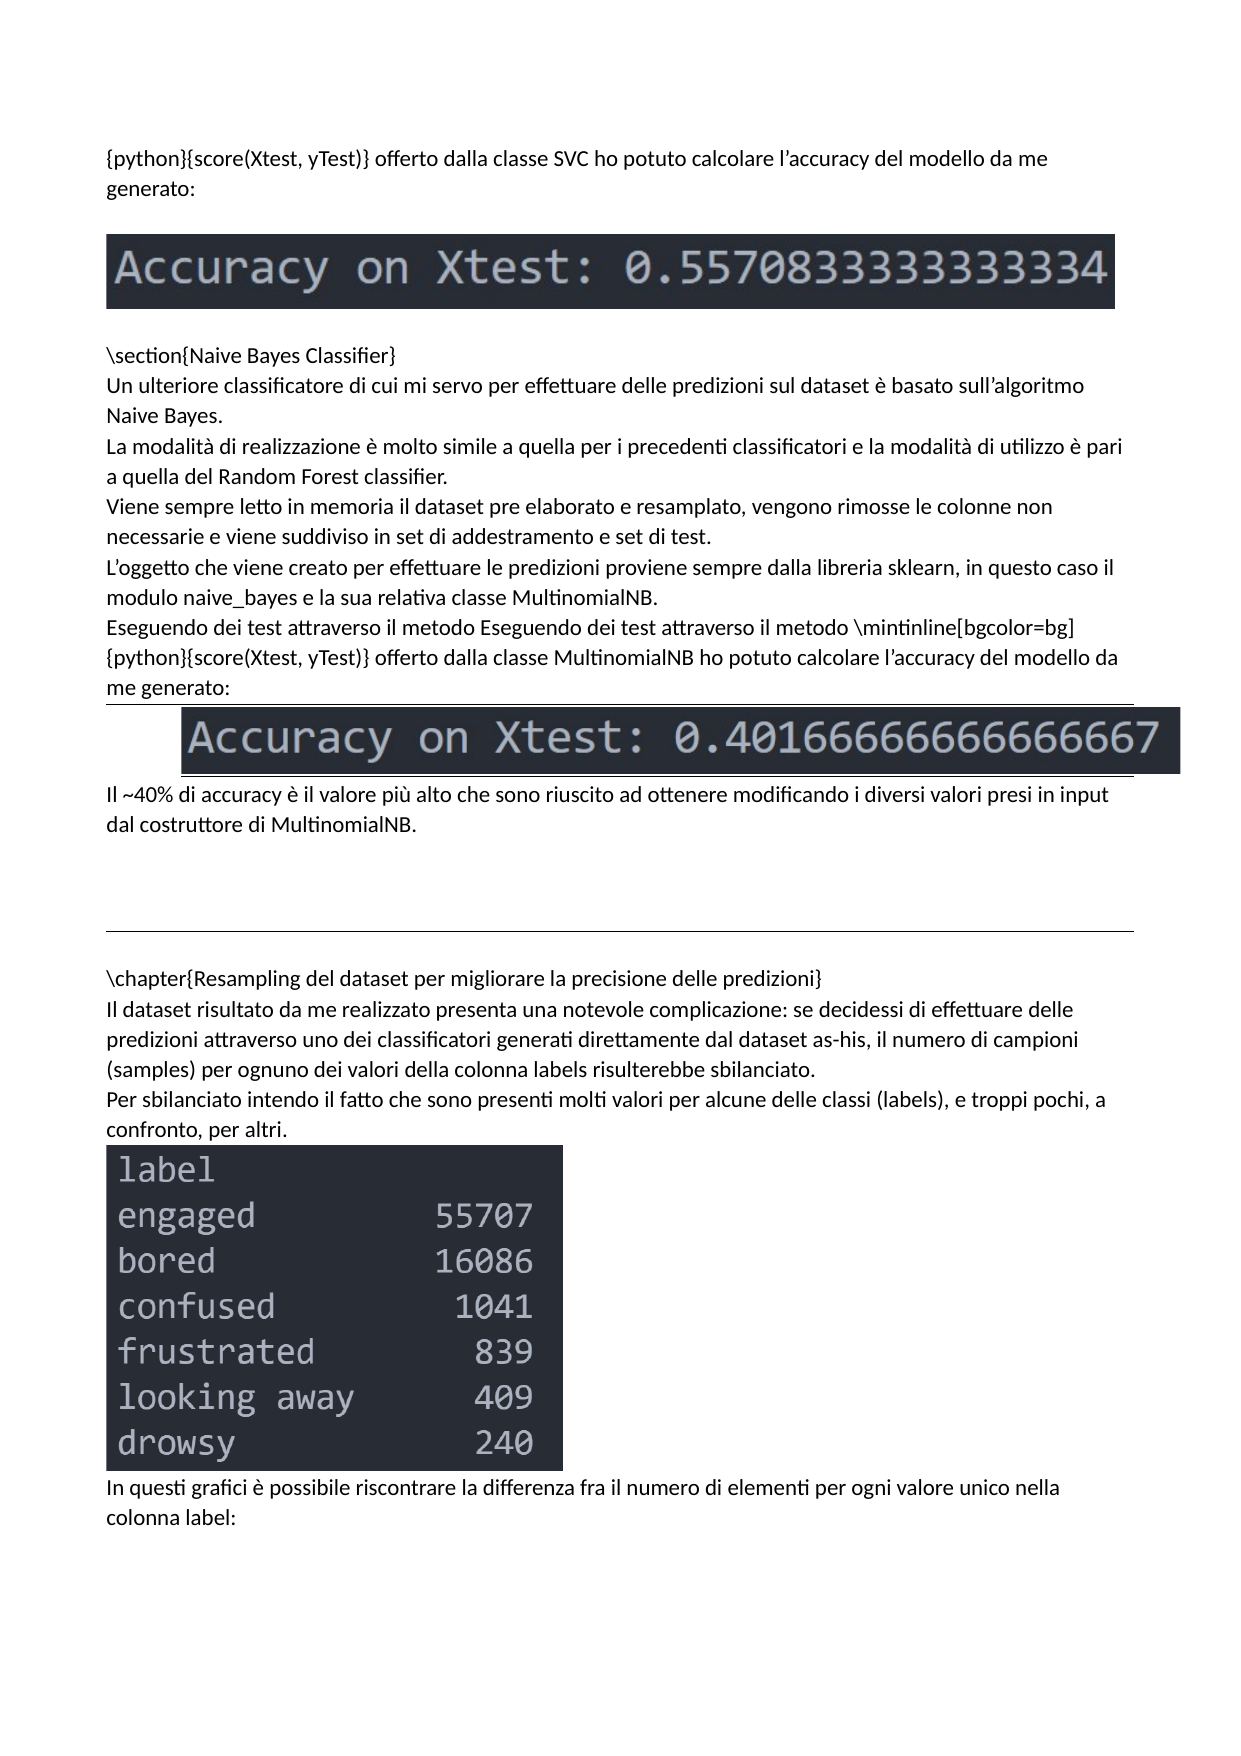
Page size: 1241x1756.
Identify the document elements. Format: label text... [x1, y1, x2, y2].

list Un ulteriore classificatore di cui mi servo per effettuare delle predizioni sul dataset è basato sull’algoritmo Naive Bayes. [106, 371, 1134, 430]
list \chapter{Resampling del dataset per migliorare la precisione delle predizioni} [106, 964, 1134, 993]
list Viene sempre letto in memoria il dataset pre elaborato e resamplato, vengono rimosse le colonne non necessarie e viene suddiviso in set di addestramento e set di test. [106, 492, 1134, 551]
picture [181, 707, 1181, 774]
list Per sbilanciato intendo il fatto che sono presenti molti valori per alcune delle classi (labels), e troppi pochi, a confronto, per altri. [106, 1085, 1134, 1144]
list {python}{score(Xtest, yTest)} offerto dalla classe SVC ho potuto calcolare l’accuracy del modello da me generato: [106, 144, 1134, 202]
list L’oggetto che viene creato per effettuare le predizioni proviene sempre dalla libreria sklearn, in questo caso il modulo naive_bayes e la sua relativa classe MultinomialNB. [106, 553, 1134, 611]
list {python}{score(Xtest, yTest)} offerto dalla classe MultinomialNB ho potuto calcolare l’accuracy del modello da me generato: [106, 643, 1134, 704]
picture [106, 1145, 563, 1471]
list Eseguendo dei test attraverso il metodo Eseguendo dei test attraverso il metodo \mintinline[bgcolor=bg] [106, 613, 1134, 641]
list Il dataset risultato da me realizzato presenta una notevole complicazione: se decidessi di effettuare delle predizioni attraverso uno dei classificatori generati direttamente dal dataset as-his, il numero di campioni (samples) per ognuno dei valori della colonna labels risulterebbe sbilanciato. [106, 995, 1134, 1083]
picture [106, 234, 1115, 309]
list Il ~40% di accuracy è il valore più alto che sono riuscito ad ottenere modificando i diversi valori presi in input dal costruttore di MultinomialNB. [106, 780, 1134, 838]
list La modalità di realizzazione è molto simile a quella per i precedenti classificatori e la modalità di utilizzo è pari a quella del Random Forest classifier. [106, 432, 1134, 490]
list \section{Naive Bayes Classifier} [106, 341, 1134, 369]
list In questi grafici è possibile riscontrare la differenza fra il numero di elementi per ogni valore unico nella colonna label: [106, 1473, 1134, 1531]
